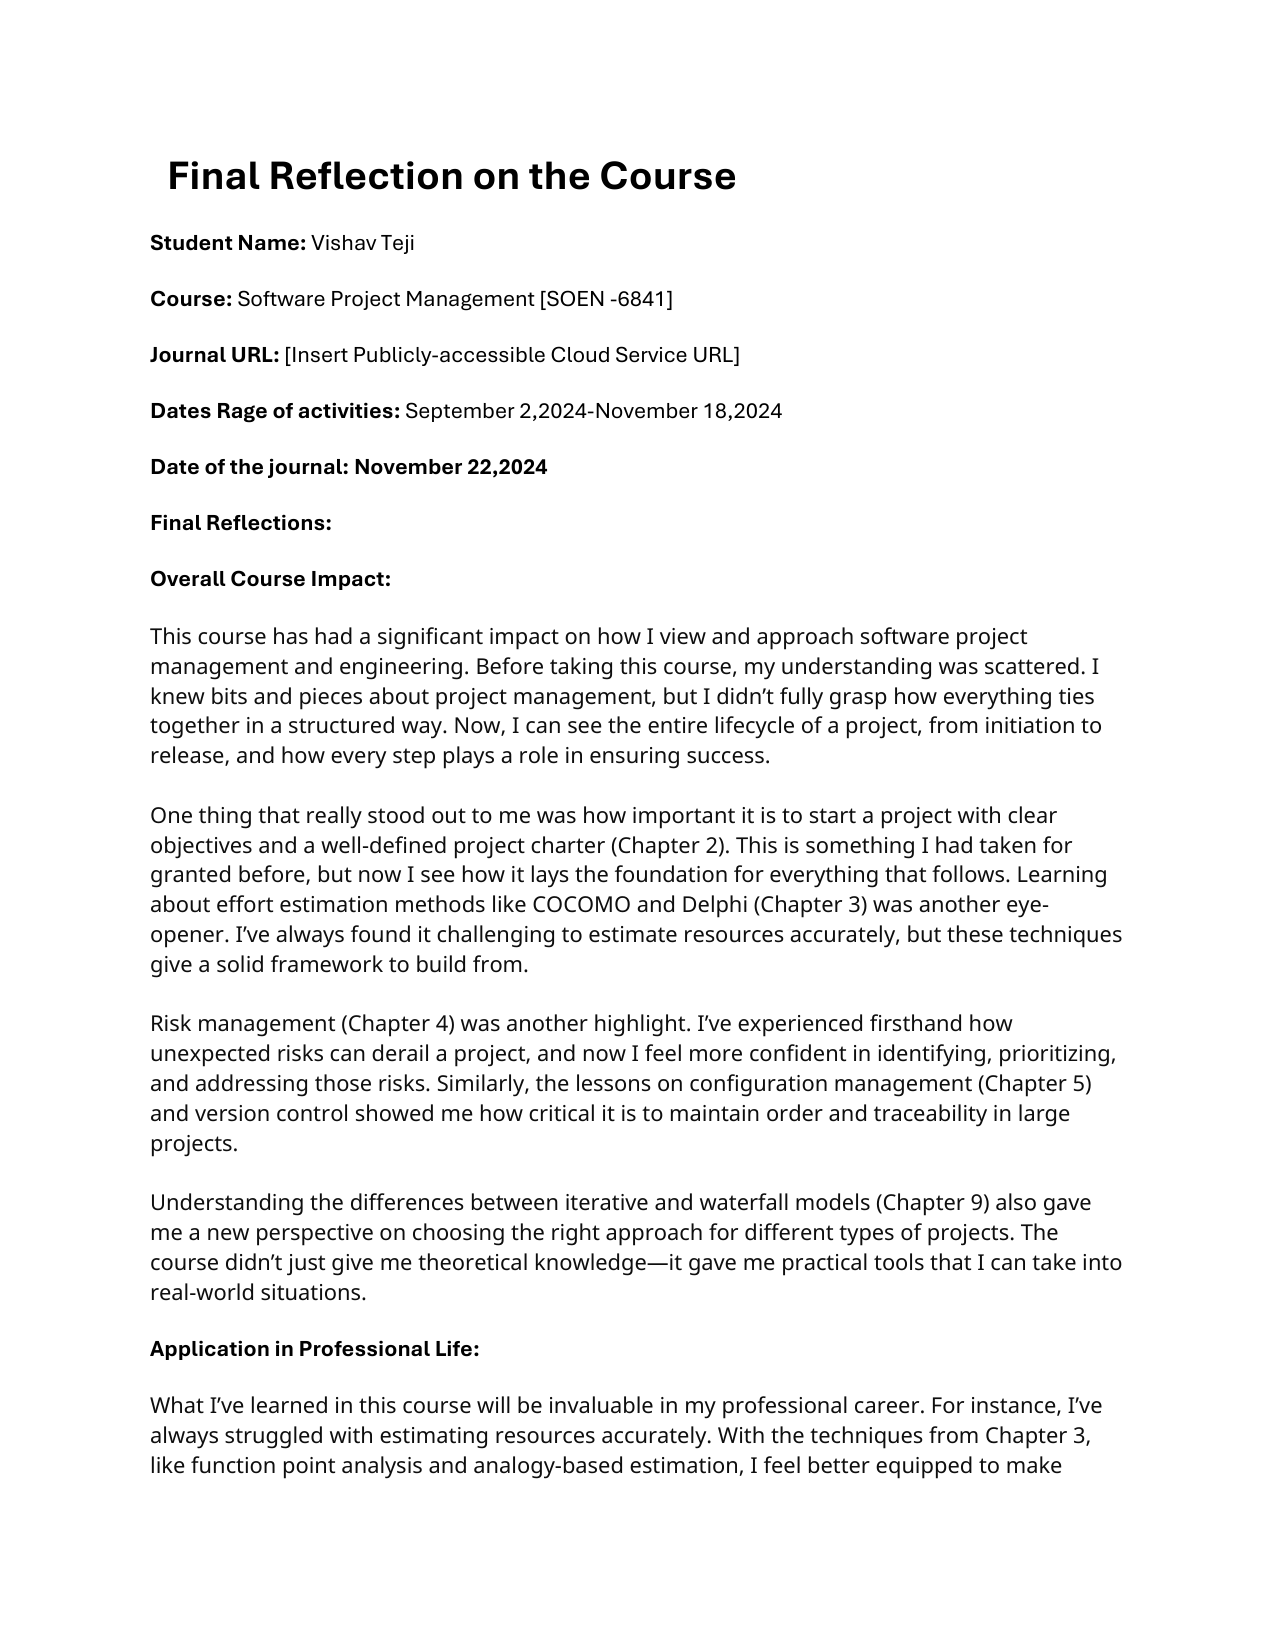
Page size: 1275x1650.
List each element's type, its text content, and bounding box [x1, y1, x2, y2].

text Overall Course Impact: [150, 565, 1125, 593]
text Course: Software Project Management [SOEN -6841] [150, 285, 1125, 313]
text Application in Professional Life: [150, 1334, 1125, 1362]
text Date of the journal: November 22,2024 [150, 453, 1125, 481]
text Dates Rage of activities: September 2,2024-November 18,2024 [150, 397, 1125, 425]
text Final Reflection on the Course [150, 150, 1125, 201]
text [150, 1390, 1125, 1480]
text Journal URL: [Insert Publicly-accessible Cloud Service URL] [150, 341, 1125, 369]
text One thing that really stood out to me was how important it is to start a project with clear objectives and a well-defined project charter (Chapter 2). This is something I had taken for granted before, but now I see how it lays the foundation for everything that follows. Learning about effort estimation methods like COCOMO and Delphi (Chapter 3) was another eye-opener. I’ve always found it challenging to estimate resources accurately, but these techniques give a solid framework to build from. [150, 800, 1125, 979]
text Student Name: Vishav Teji [150, 229, 1125, 257]
text Final Reflections: [150, 509, 1125, 537]
text Risk management (Chapter 4) was another highlight. I’ve experienced firsthand how unexpected risks can derail a project, and now I feel more confident in identifying, prioritizing, and addressing those risks. Similarly, the lessons on configuration management (Chapter 5) and version control showed me how critical it is to maintain order and traceability in large projects. [150, 1008, 1125, 1157]
text Understanding the differences between iterative and waterfall models (Chapter 9) also gave me a new perspective on choosing the right approach for different types of projects. The course didn’t just give me theoretical knowledge—it gave me practical tools that I can take into real-world situations. [150, 1187, 1125, 1306]
text This course has had a significant impact on how I view and approach software project management and engineering. Before taking this course, my understanding was scattered. I knew bits and pieces about project management, but I didn’t fully grasp how everything ties together in a structured way. Now, I can see the entire lifecycle of a project, from initiation to release, and how every step plays a role in ensuring success. [150, 621, 1125, 770]
